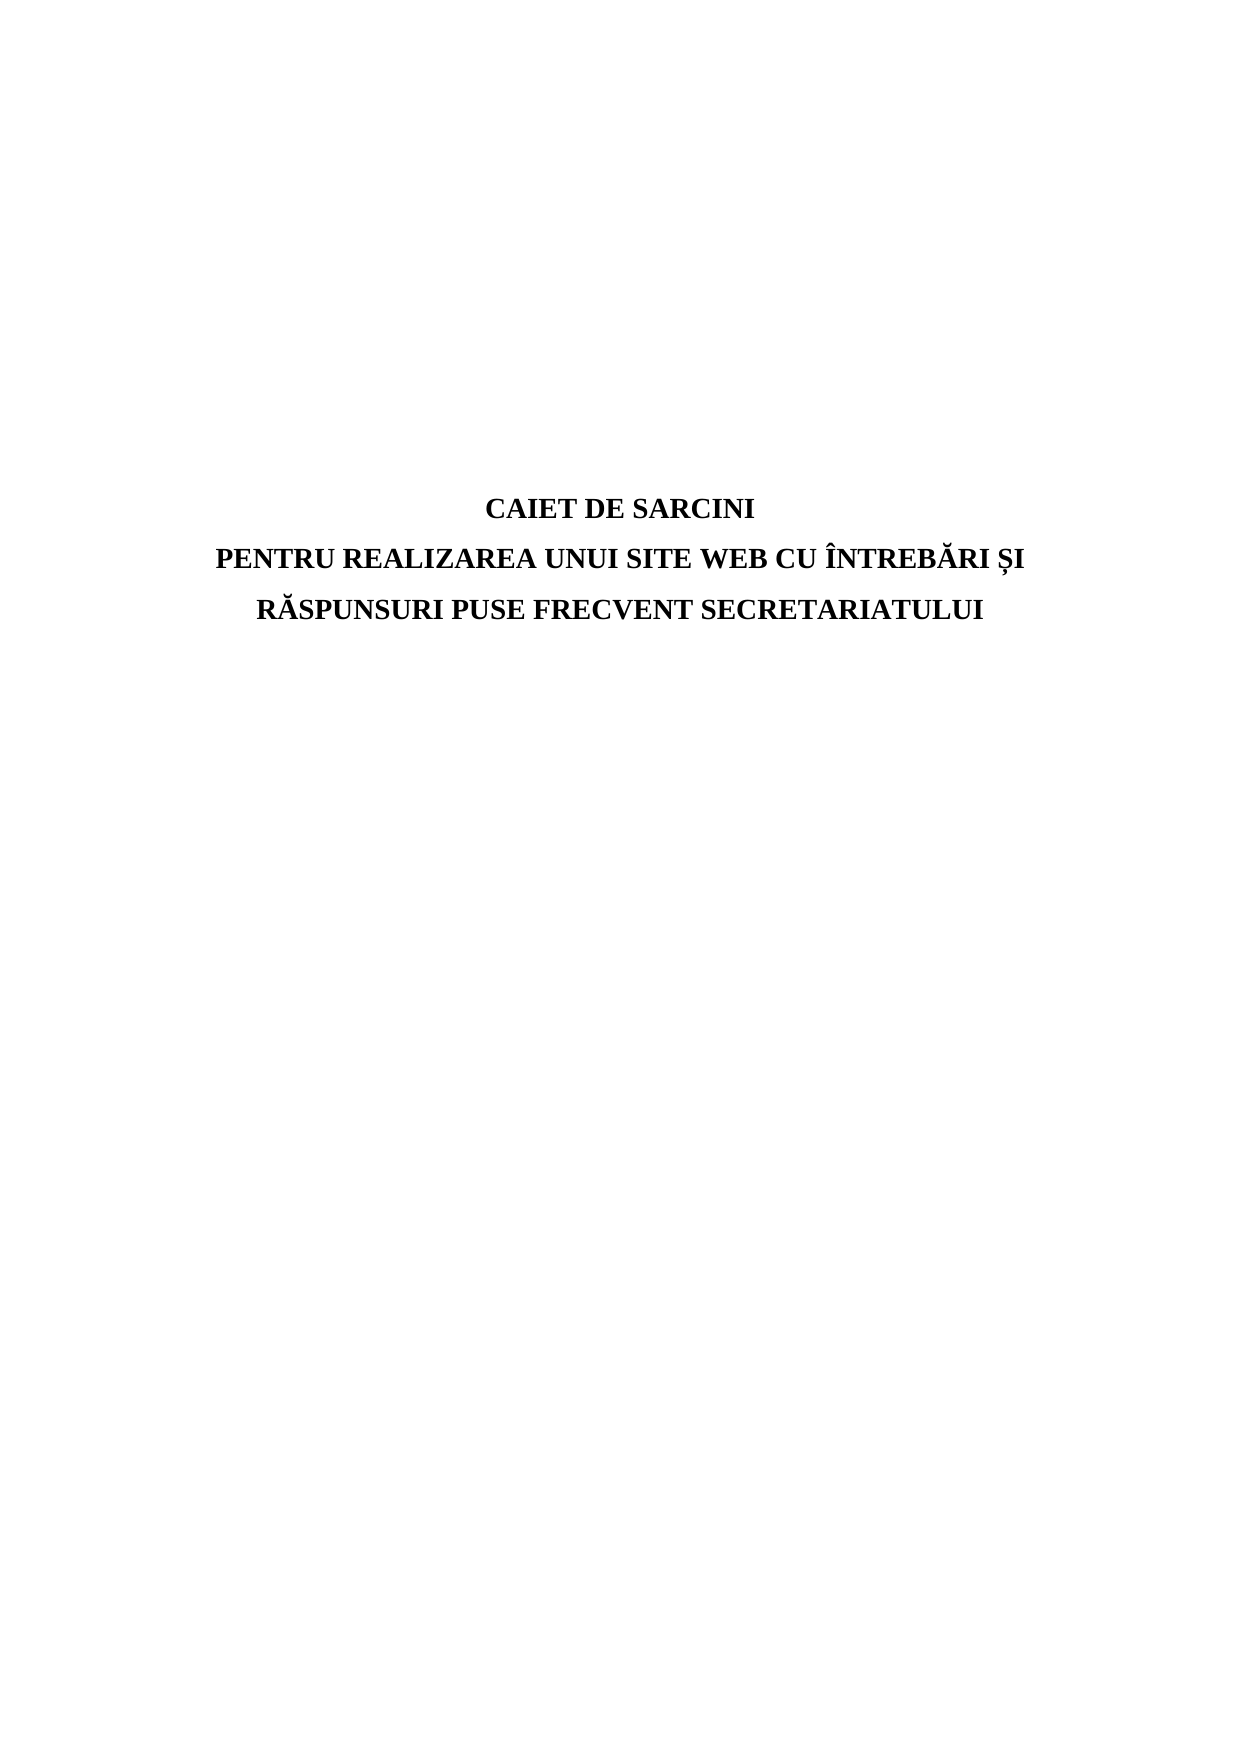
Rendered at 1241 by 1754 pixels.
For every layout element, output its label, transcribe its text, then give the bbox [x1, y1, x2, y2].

text CAIET DE SARCINI PENTRU REALIZAREA UNUI SITE WEB CU ÎNTREBĂRI ȘI RĂSPUNSURI PUSE FRECVENT SECRETARIATULUI [150, 491, 1090, 626]
